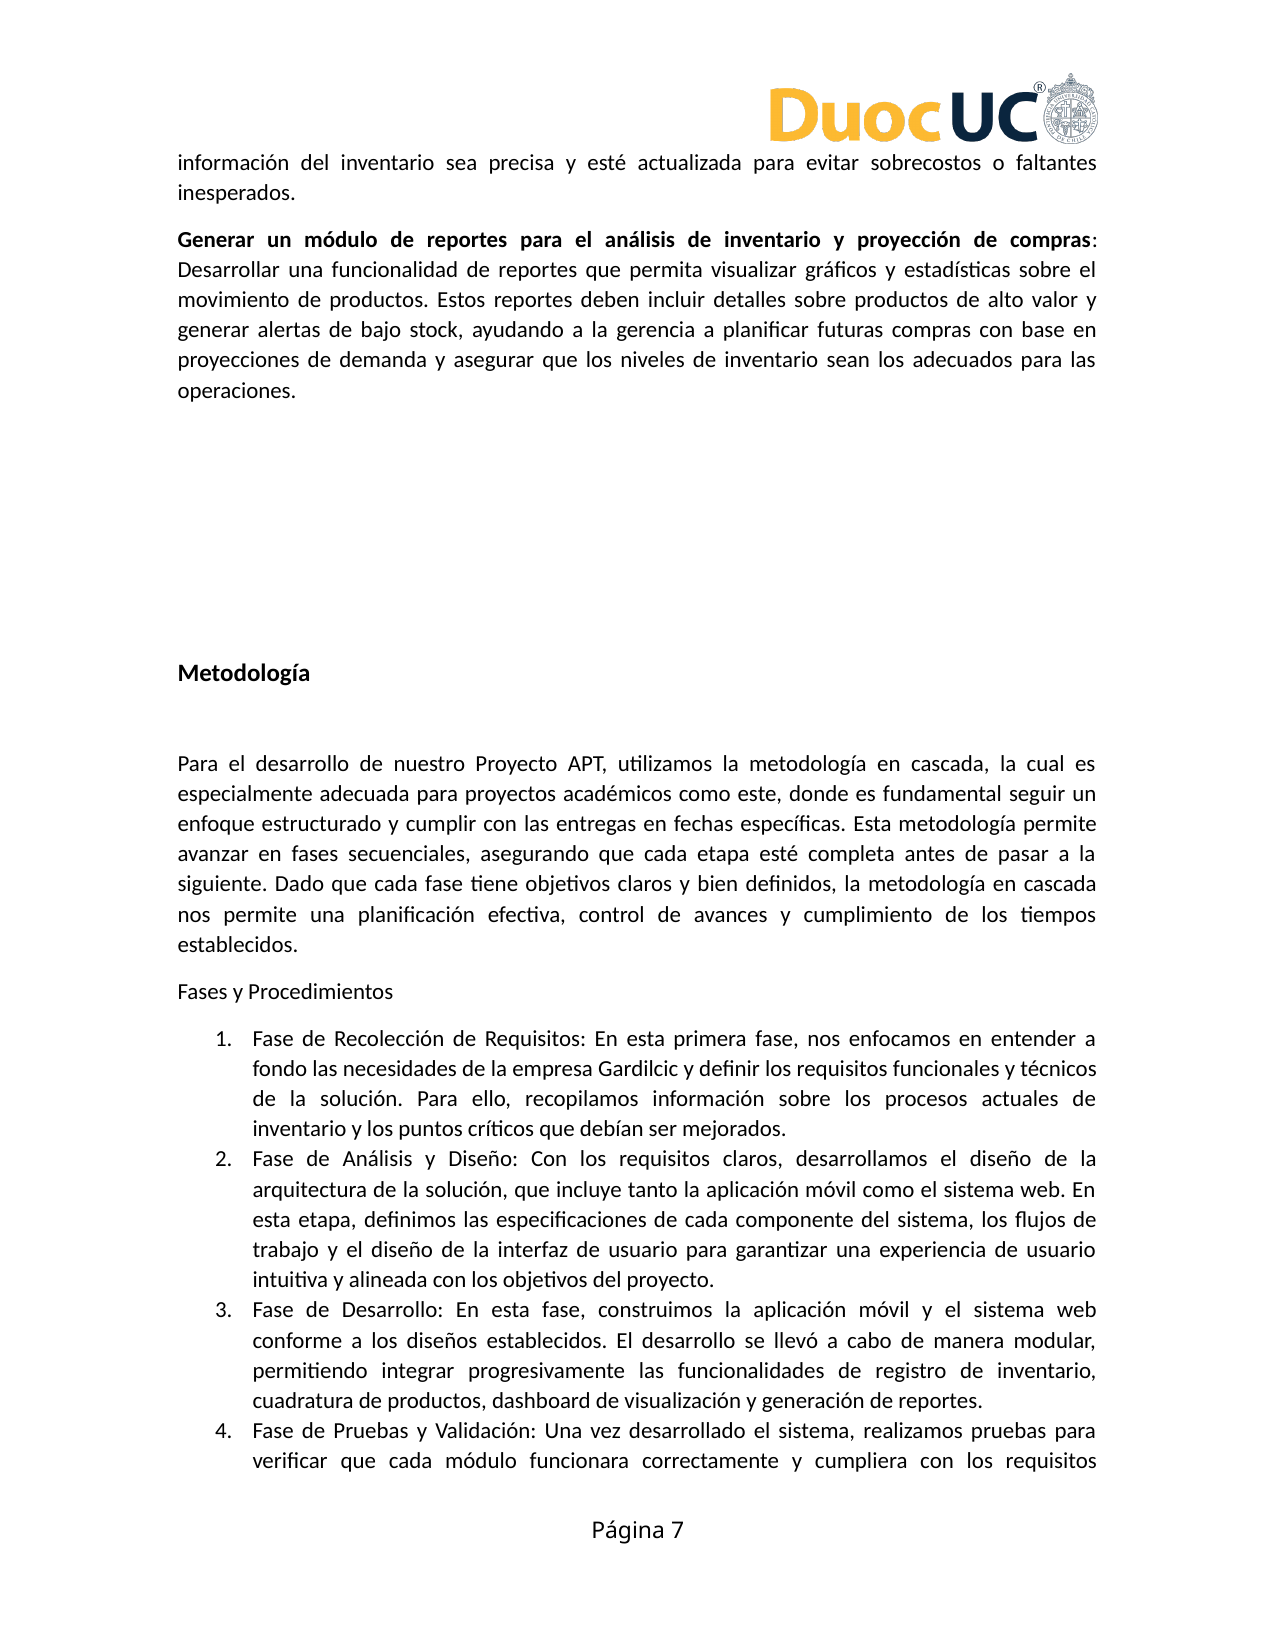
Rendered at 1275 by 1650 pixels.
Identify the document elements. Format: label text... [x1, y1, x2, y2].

subtitle Metodología [177, 657, 1098, 687]
text Para el desarrollo de nuestro Proyecto APT, utilizamos la metodología en cascada, la cual es especialmente adecuada para proyectos académicos como este, donde es fundamental seguir un enfoque estructurado y cumplir con las entregas en fechas específicas. Esta metodología permite avanzar en fases secuenciales, asegurando que cada etapa esté completa antes de pasar a la siguiente. Dado que cada fase tiene objetivos claros y bien definidos, la metodología en cascada nos permite una planificación efectiva, control de avances y cumplimiento de los tiempos establecidos. [177, 749, 1098, 958]
text Fases y Procedimientos [177, 977, 1098, 1005]
list Fase de Desarrollo: En esta fase, construimos la aplicación móvil y el sistema web conforme a los diseños establecidos. El desarrollo se llevó a cabo de manera modular, permitiendo integrar progresivamente las funcionalidades de registro de inventario, cuadratura de productos, dashboard de visualización y generación de reportes. [215, 1296, 1098, 1414]
text Generar un módulo de reportes para el análisis de inventario y proyección de compras: Desarrollar una funcionalidad de reportes que permita visualizar gráficos y estadísticas sobre el movimiento de productos. Estos reportes deben incluir detalles sobre productos de alto valor y generar alertas de bajo stock, ayudando a la gerencia a planificar futuras compras con base en proyecciones de demanda y asegurar que los niveles de inventario sean los adecuados para las operaciones. [177, 225, 1098, 404]
picture [770, 73, 1098, 144]
list Fase de Recolección de Requisitos: En esta primera fase, nos enfocamos en entender a fondo las necesidades de la empresa Gardilcic y definir los requisitos funcionales y técnicos de la solución. Para ello, recopilamos información sobre los procesos actuales de inventario y los puntos críticos que debían ser mejorados. [215, 1024, 1098, 1142]
list Fase de Análisis y Diseño: Con los requisitos claros, desarrollamos el diseño de la arquitectura de la solución, que incluye tanto la aplicación móvil como el sistema web. En esta etapa, definimos las especificaciones de cada componente del sistema, los flujos de trabajo y el diseño de la interfaz de usuario para garantizar una experiencia de usuario intuitiva y alineada con los objetivos del proyecto. [215, 1144, 1098, 1293]
